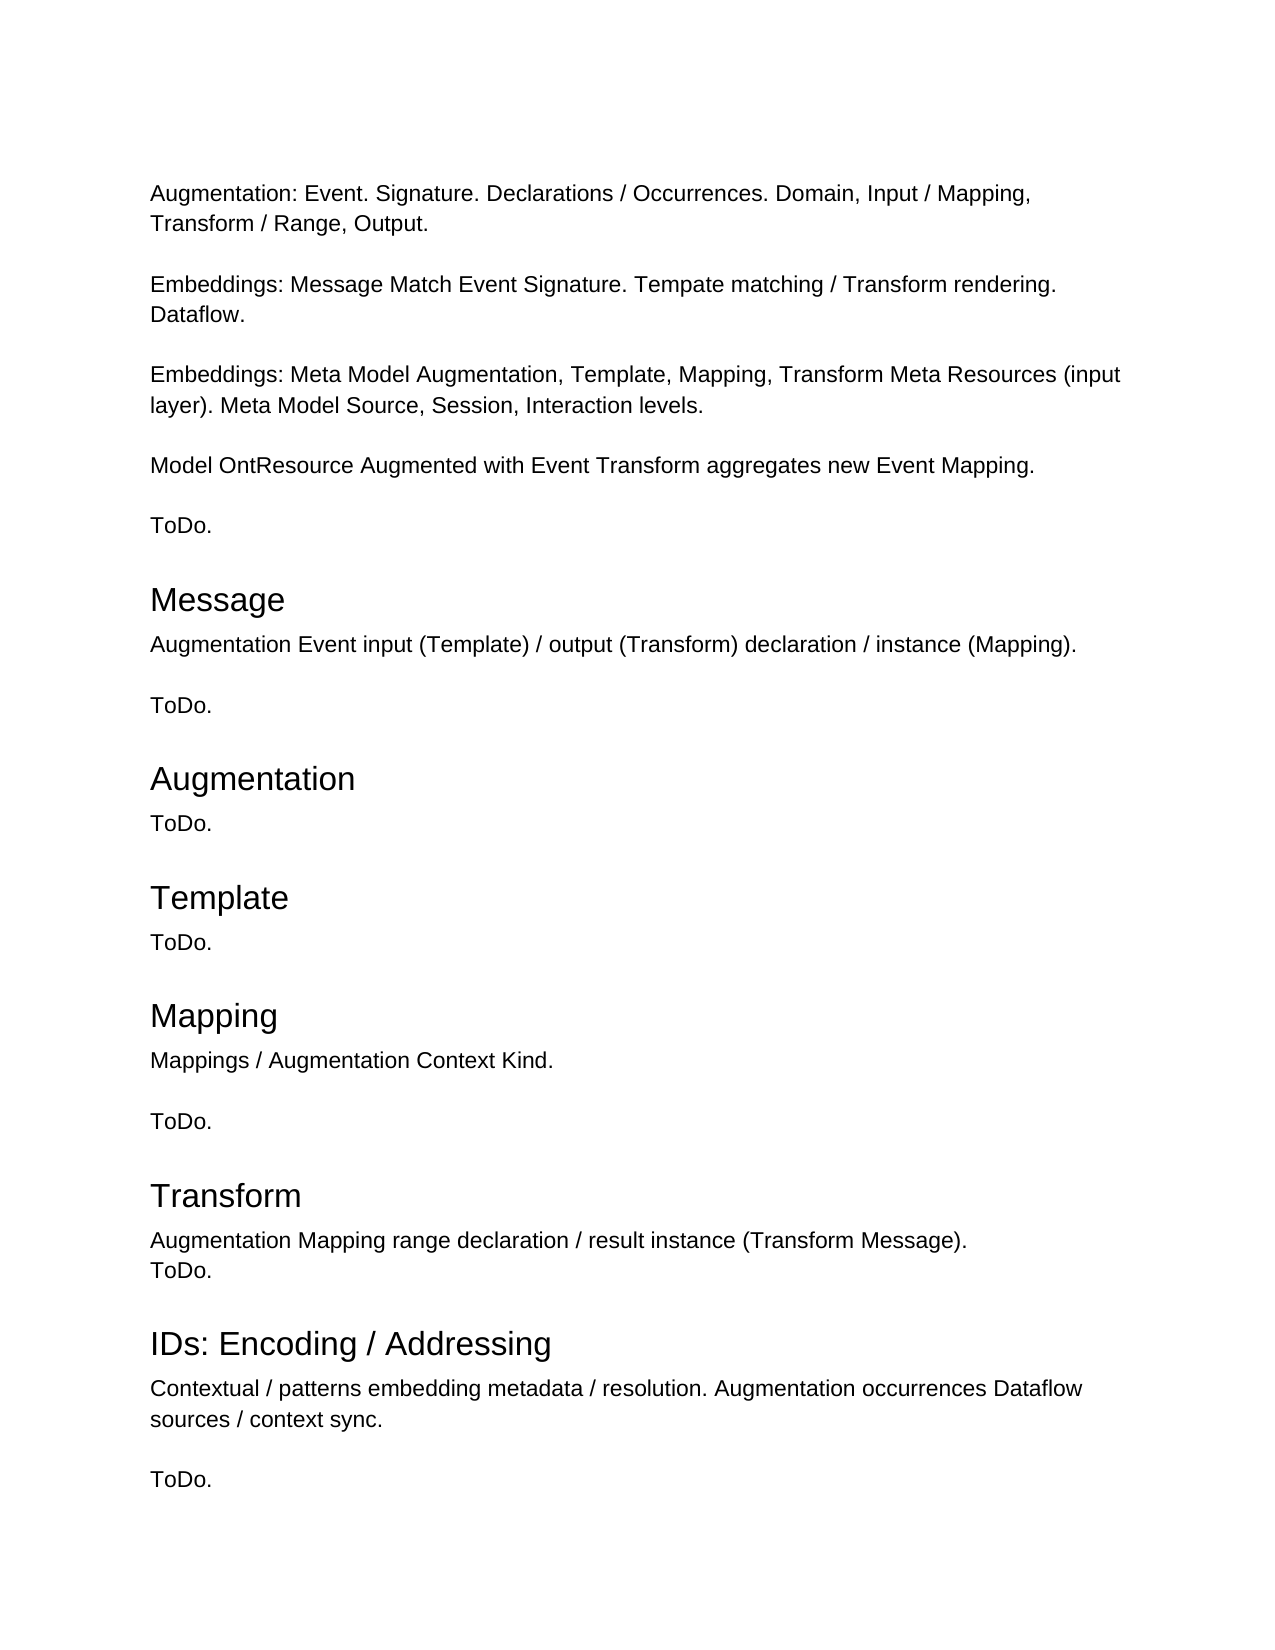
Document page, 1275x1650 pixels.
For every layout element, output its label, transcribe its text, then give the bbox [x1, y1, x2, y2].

text Model OntResource Augmented with Event Transform aggregates new Event Mapping. [150, 452, 1125, 478]
text ToDo. [150, 512, 1125, 539]
text Embeddings: Message Match Event Signature. Tempate matching / Transform rendering. Dataflow. [150, 271, 1125, 327]
text Contextual / patterns embedding metadata / resolution. Augmentation occurrences Dataflow sources / context sync. [150, 1375, 1125, 1432]
text Embeddings: Meta Model Augmentation, Template, Mapping, Transform Meta Resources (input layer). Meta Model Source, Session, Interaction levels. [150, 361, 1125, 418]
text ToDo. [150, 1257, 1125, 1283]
subtitle Transform [150, 1176, 1125, 1214]
text ToDo. [150, 929, 1125, 955]
subtitle Template [150, 878, 1125, 916]
text Augmentation: Event. Signature. Declarations / Occurrences. Domain, Input / Mapping, Transform / Range, Output. [150, 180, 1125, 237]
subtitle Message [150, 580, 1125, 619]
text Augmentation Mapping range declaration / result instance (Transform Message). [150, 1227, 1125, 1253]
text Mappings / Augmentation Context Kind. [150, 1047, 1125, 1074]
subtitle Mapping [150, 997, 1125, 1035]
text Augmentation Event input (Template) / output (Transform) declaration / instance (Mapping). [150, 631, 1125, 657]
subtitle Augmentation [150, 759, 1125, 798]
text ToDo. [150, 1108, 1125, 1134]
text ToDo. [150, 1466, 1125, 1492]
text ToDo. [150, 810, 1125, 837]
subtitle IDs: Encoding / Addressing [150, 1324, 1125, 1363]
text ToDo. [150, 692, 1125, 718]
